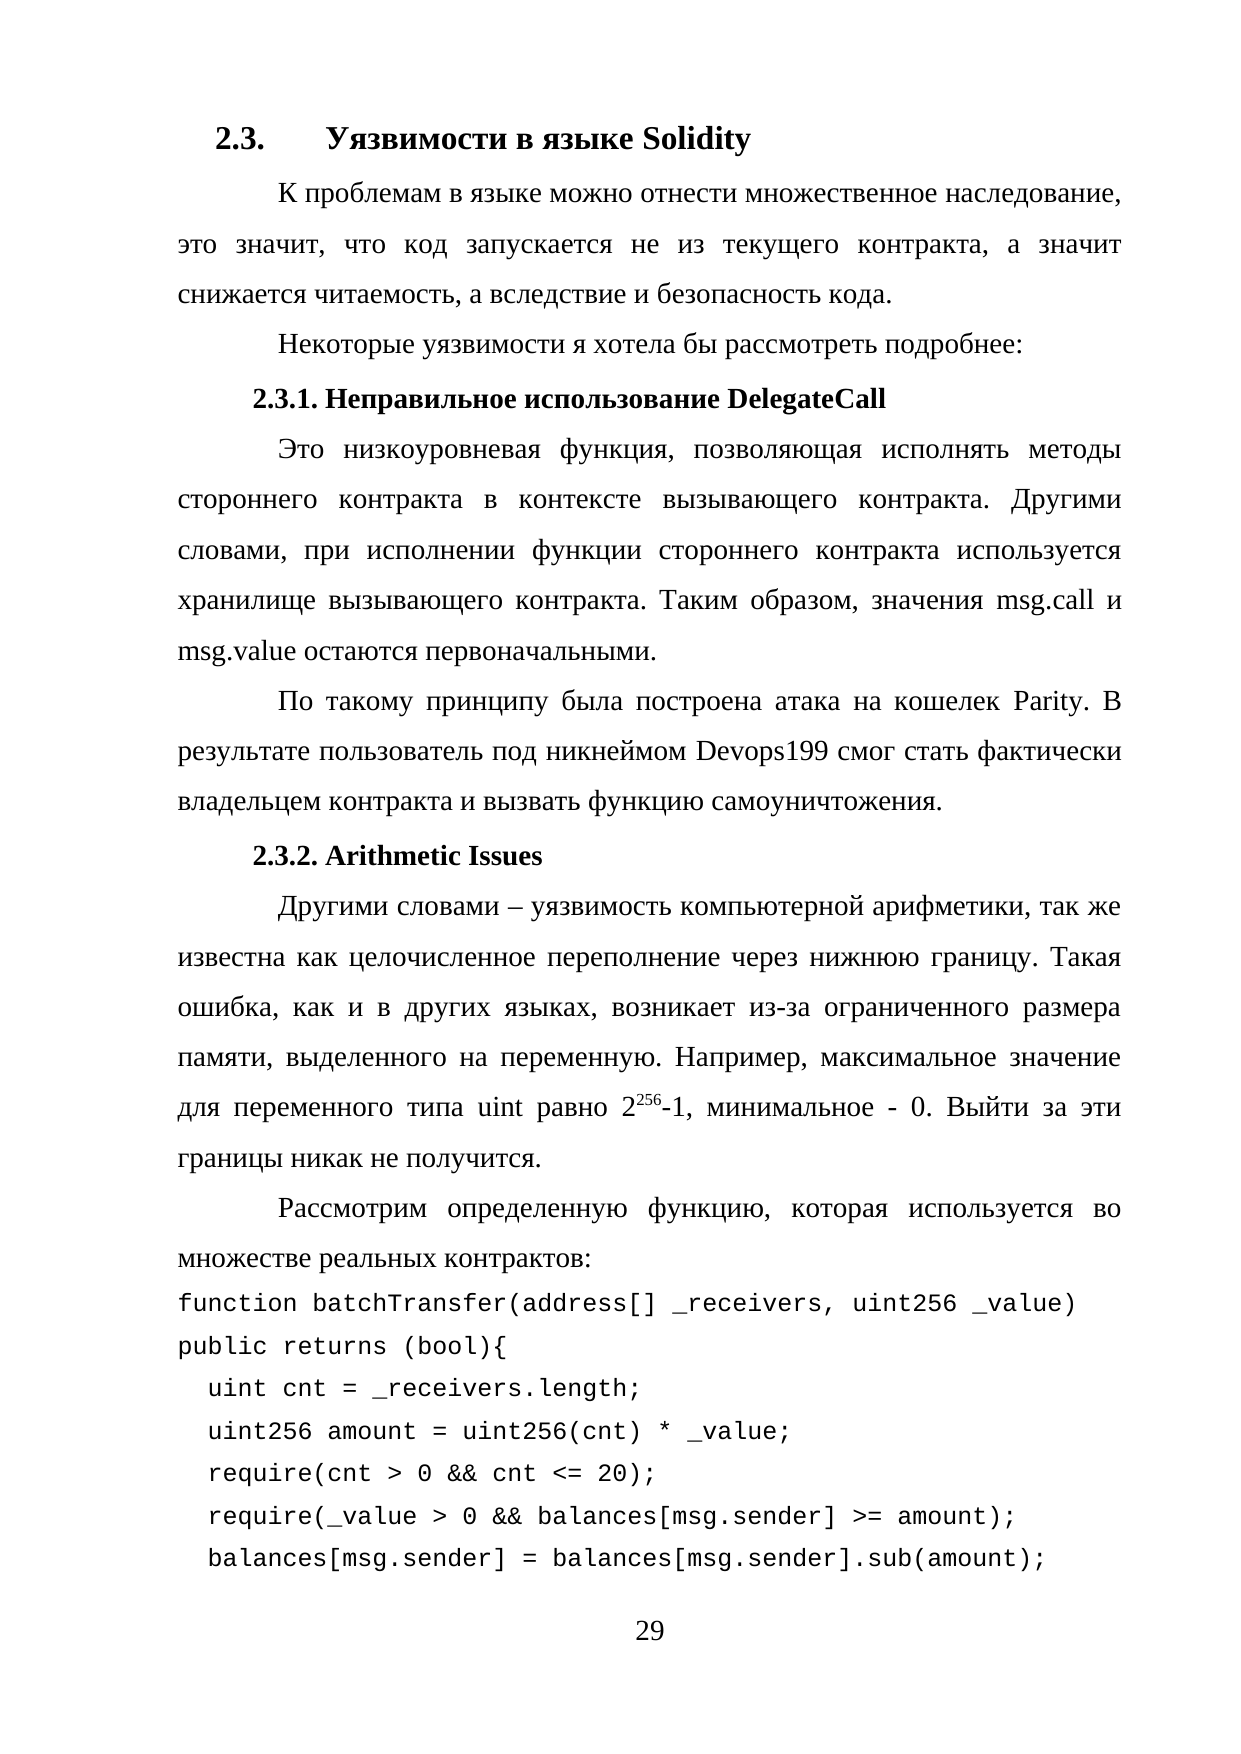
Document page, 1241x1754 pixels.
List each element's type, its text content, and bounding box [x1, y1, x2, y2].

text Другими словами – уязвимость компьютерной арифметики, так же известна как целочисленное переполнение через нижнюю границу. Такая ошибка, как и в других языках, возникает из-за ограниченного размера памяти, выделенного на переменную. Например, максимальное значение для переменного типа uint равно 2256-1, минимальное - 0. Выйти за эти границы никак не получится. [177, 888, 1122, 1173]
text balances[msg.sender] = balances[msg.sender].sub(amount); [177, 1546, 1122, 1574]
text По такому принципу была построена атака на кошелек Parity. В результате пользователь под никнеймом Devops199 смог стать фактически владельцем контракта и вызвать функцию самоуничтожения. [177, 683, 1122, 817]
text require(_value > 0 && balances[msg.sender] >= amount); [177, 1503, 1122, 1532]
list Неправильное использование DelegateCall [252, 381, 1122, 414]
text require(cnt > 0 && cnt <= 20); [177, 1461, 1122, 1489]
text function batchTransfer(address[] _receivers, uint256 _value) public returns (bool){ [177, 1291, 1122, 1362]
list Arithmetic Issues [252, 838, 1122, 872]
text Это низкоуровневая функция, позволяющая исполнять методы стороннего контракта в контексте вызывающего контракта. Другими словами, при исполнении функции стороннего контракта используется хранилище вызывающего контракта. Таким образом, значения msg.call и msg.value остаются первоначальными. [177, 431, 1122, 666]
text Некоторые уязвимости я хотела бы рассмотреть подробнее: [177, 327, 1122, 360]
list Уязвимости в языке Solidity [215, 118, 1122, 156]
text К проблемам в языке можно отнести множественное наследование, это значит, что код запускается не из текущего контракта, а значит снижается читаемость, а вследствие и безопасность кода. [177, 176, 1122, 310]
text Рассмотрим определенную функцию, которая используется во множестве реальных контрактов: [177, 1190, 1122, 1274]
text uint256 amount = uint256(cnt) * _value; [177, 1418, 1122, 1447]
text uint cnt = _receivers.length; [177, 1376, 1122, 1404]
